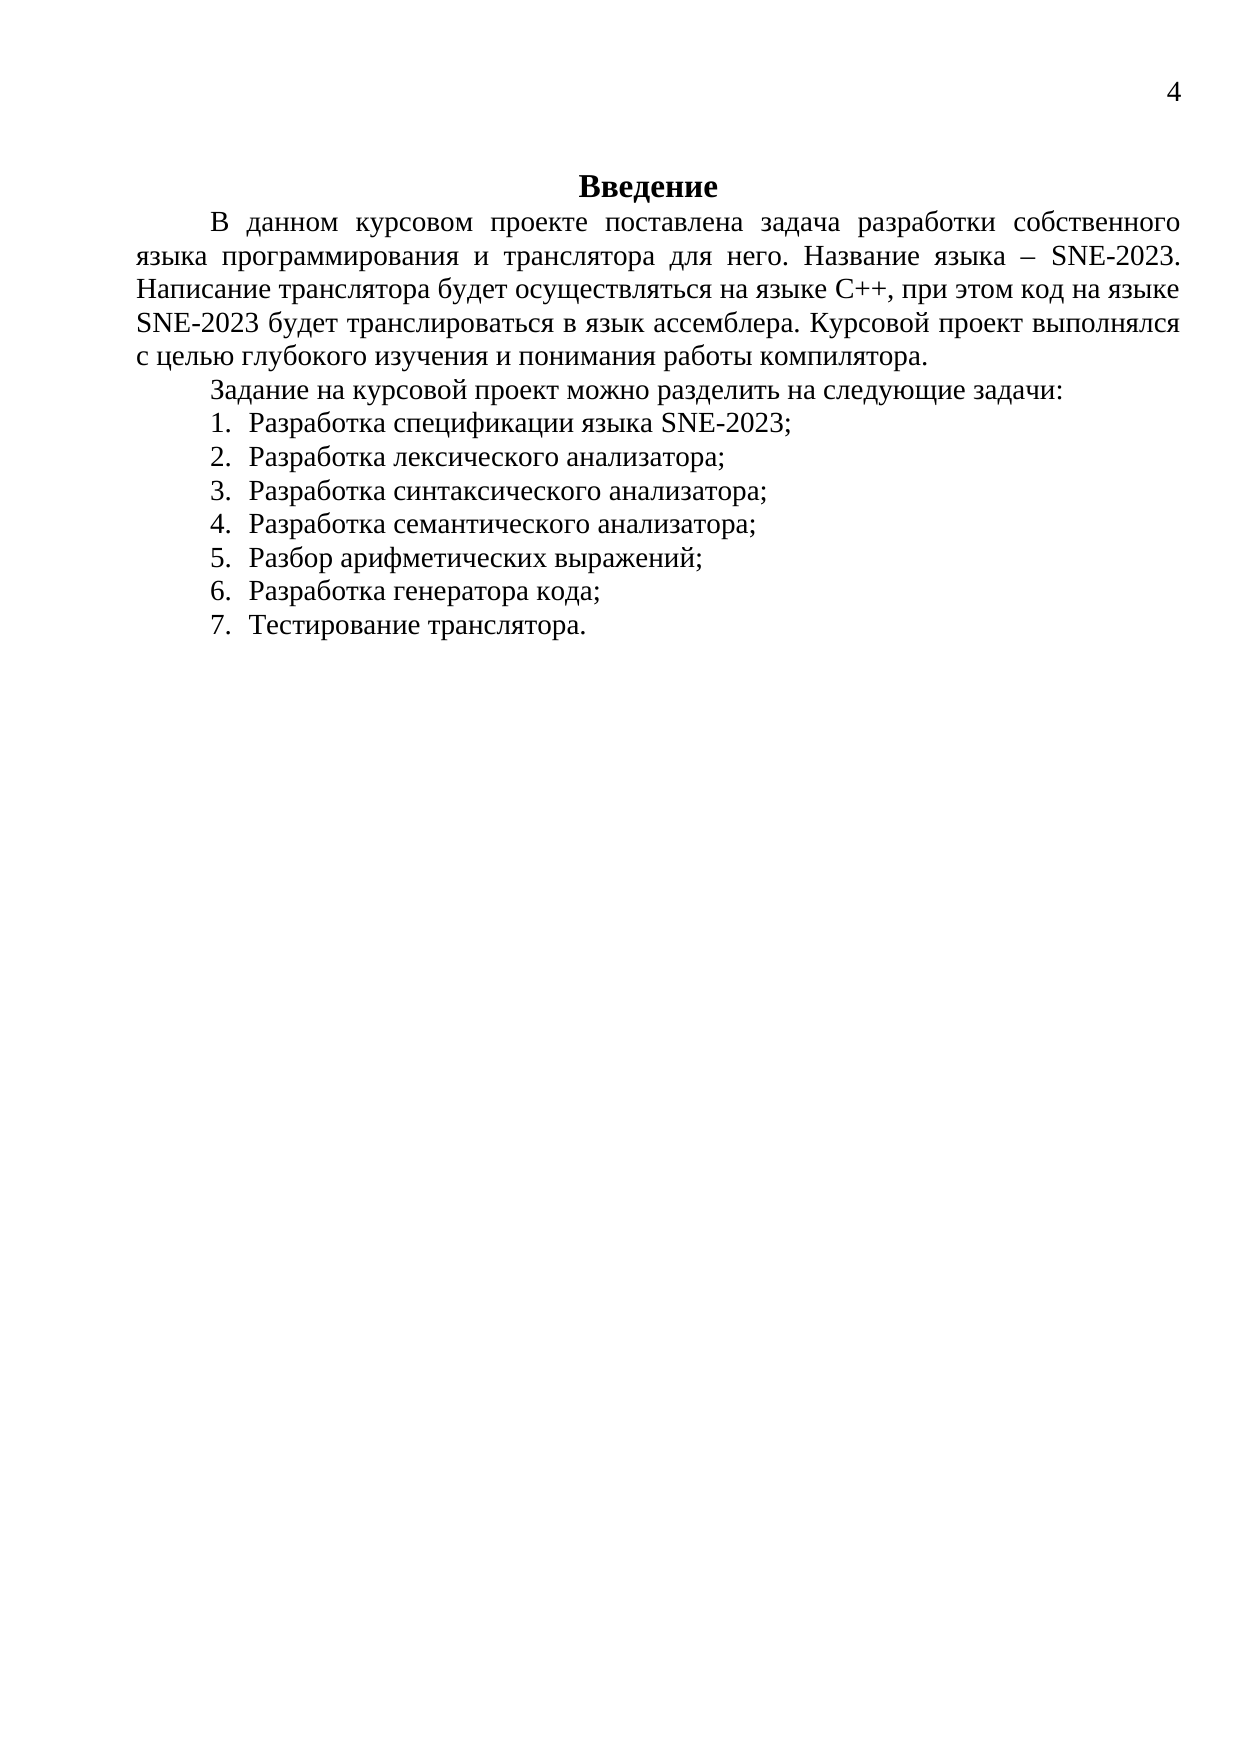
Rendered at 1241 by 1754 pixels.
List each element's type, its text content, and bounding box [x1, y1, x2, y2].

list Разработка генератора кода; [136, 573, 1181, 607]
subtitle Введение [504, 166, 1181, 204]
list Разработка спецификации языка SNE-2023; [136, 406, 1181, 439]
text В данном курсовом проекте поставлена задача разработки собственного языка программирования и транслятора для него. Название языка – SNE-2023. Написание транслятора будет осуществляться на языке C++, при этом код на языке SNE-2023 будет транслироваться в язык ассемблера. Курсовой проект выполнялся с целью глубокого изучения и понимания работы компилятора. [136, 204, 1181, 372]
list Разбор арифметических выражений; [136, 540, 1181, 573]
text Задание на курсовой проект можно разделить на следующие задачи: [136, 372, 1181, 406]
list Разработка лексического анализатора; [136, 439, 1181, 473]
list Разработка семантического анализатора; [136, 506, 1181, 540]
list Тестирование транслятора. [136, 607, 1181, 640]
list Разработка синтаксического анализатора; [136, 473, 1181, 506]
